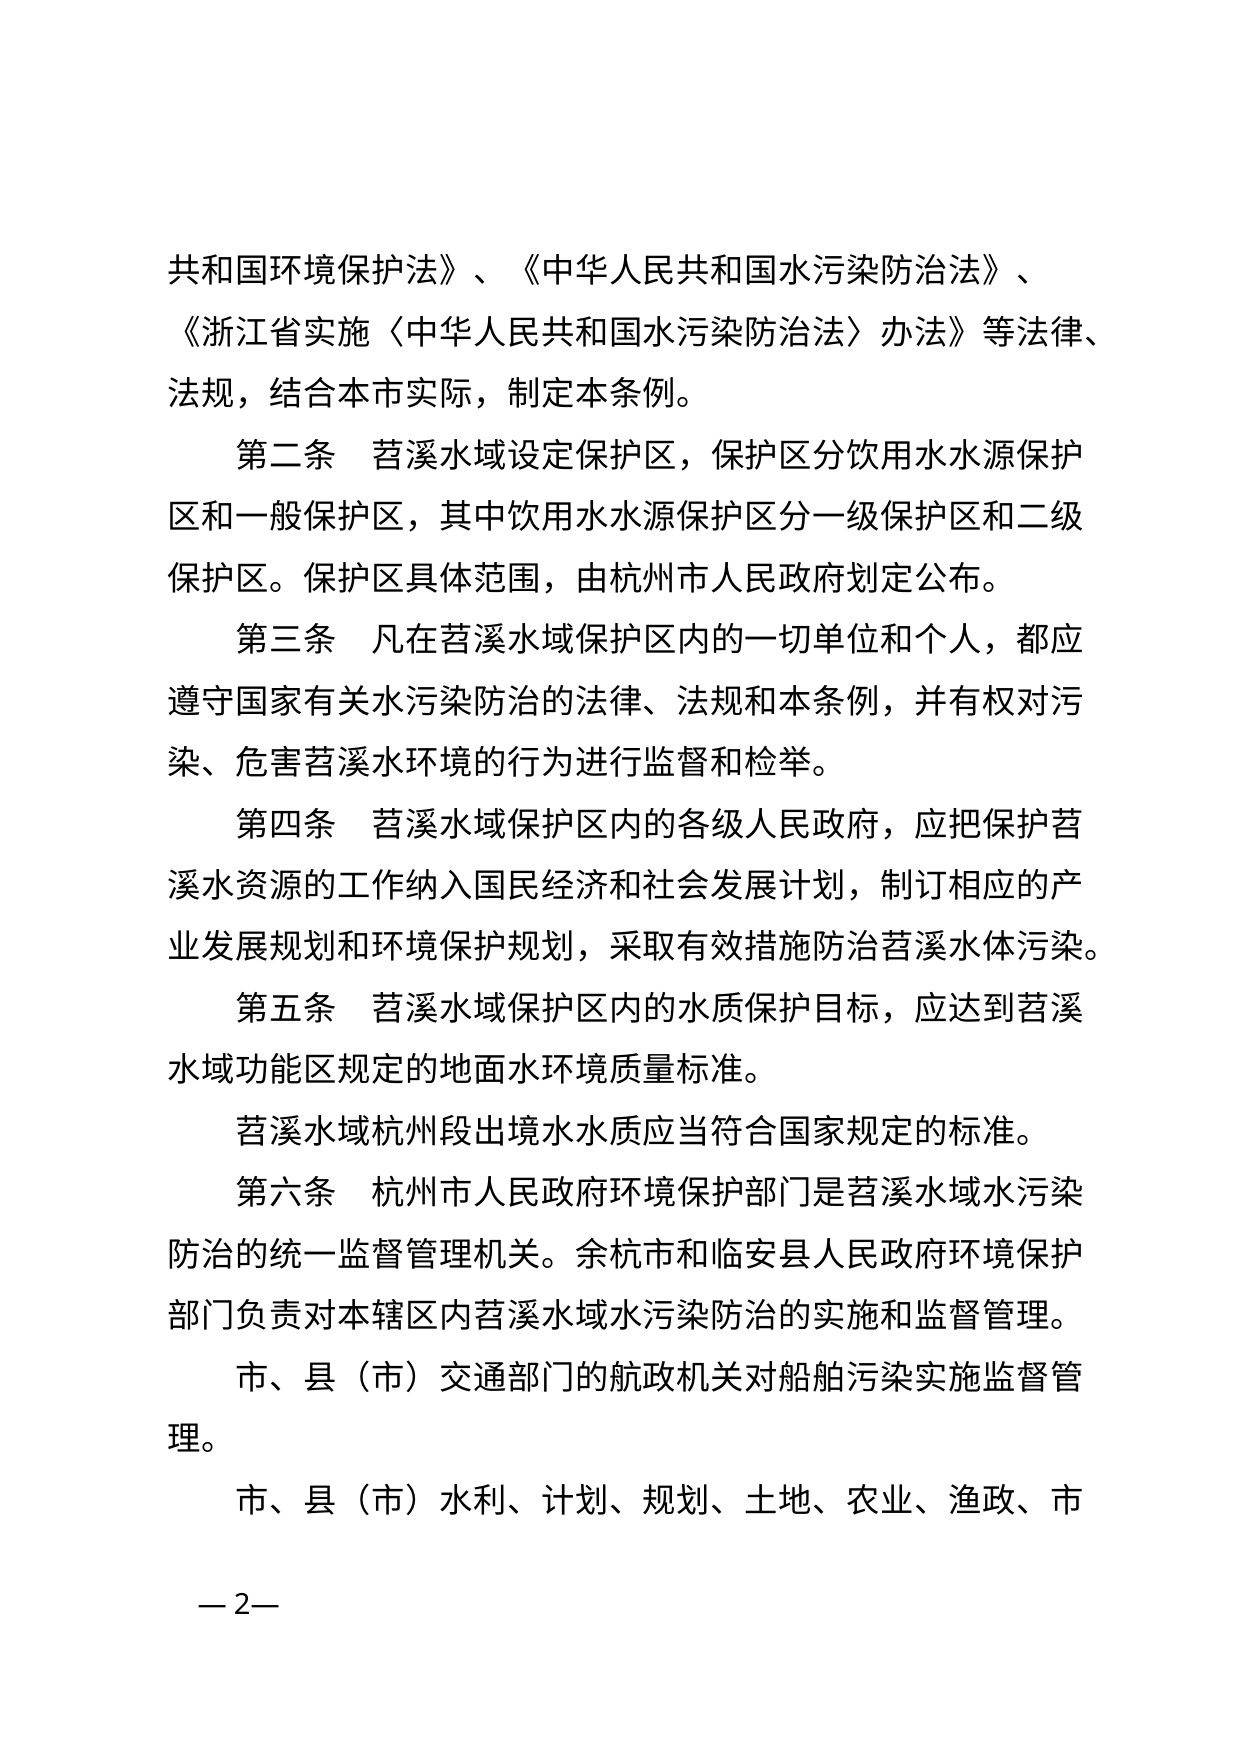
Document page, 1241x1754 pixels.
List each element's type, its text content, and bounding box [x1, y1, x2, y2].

text 市、县（市）交通部门的航政机关对船舶污染实施监督管理。 [168, 1344, 1084, 1467]
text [168, 238, 1084, 422]
text 苕溪水域杭州段出境水水质应当符合国家规定的标准。 [168, 1098, 1084, 1159]
text 第三条 凡在苕溪水域保护区内的一切单位和个人，都应遵守国家有关水污染防治的法律、法规和本条例，并有权对污染、危害苕溪水环境的行为进行监督和检举。 [168, 606, 1084, 791]
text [168, 1467, 1084, 1528]
text 第四条 苕溪水域保护区内的各级人民政府，应把保护苕溪水资源的工作纳入国民经济和社会发展计划，制订相应的产业发展规划和环境保护规划，采取有效措施防治苕溪水体污染。 [168, 791, 1084, 975]
text 第六条 杭州市人民政府环境保护部门是苕溪水域水污染防治的统一监督管理机关。余杭市和临安县人民政府环境保护部门负责对本辖区内苕溪水域水污染防治的实施和监督管理。 [168, 1159, 1084, 1344]
text 第二条 苕溪水域设定保护区，保护区分饮用水水源保护区和一般保护区，其中饮用水水源保护区分一级保护区和二级保护区。保护区具体范围，由杭州市人民政府划定公布。 [168, 422, 1084, 606]
text 第五条 苕溪水域保护区内的水质保护目标，应达到苕溪水域功能区规定的地面水环境质量标准。 [168, 975, 1084, 1098]
